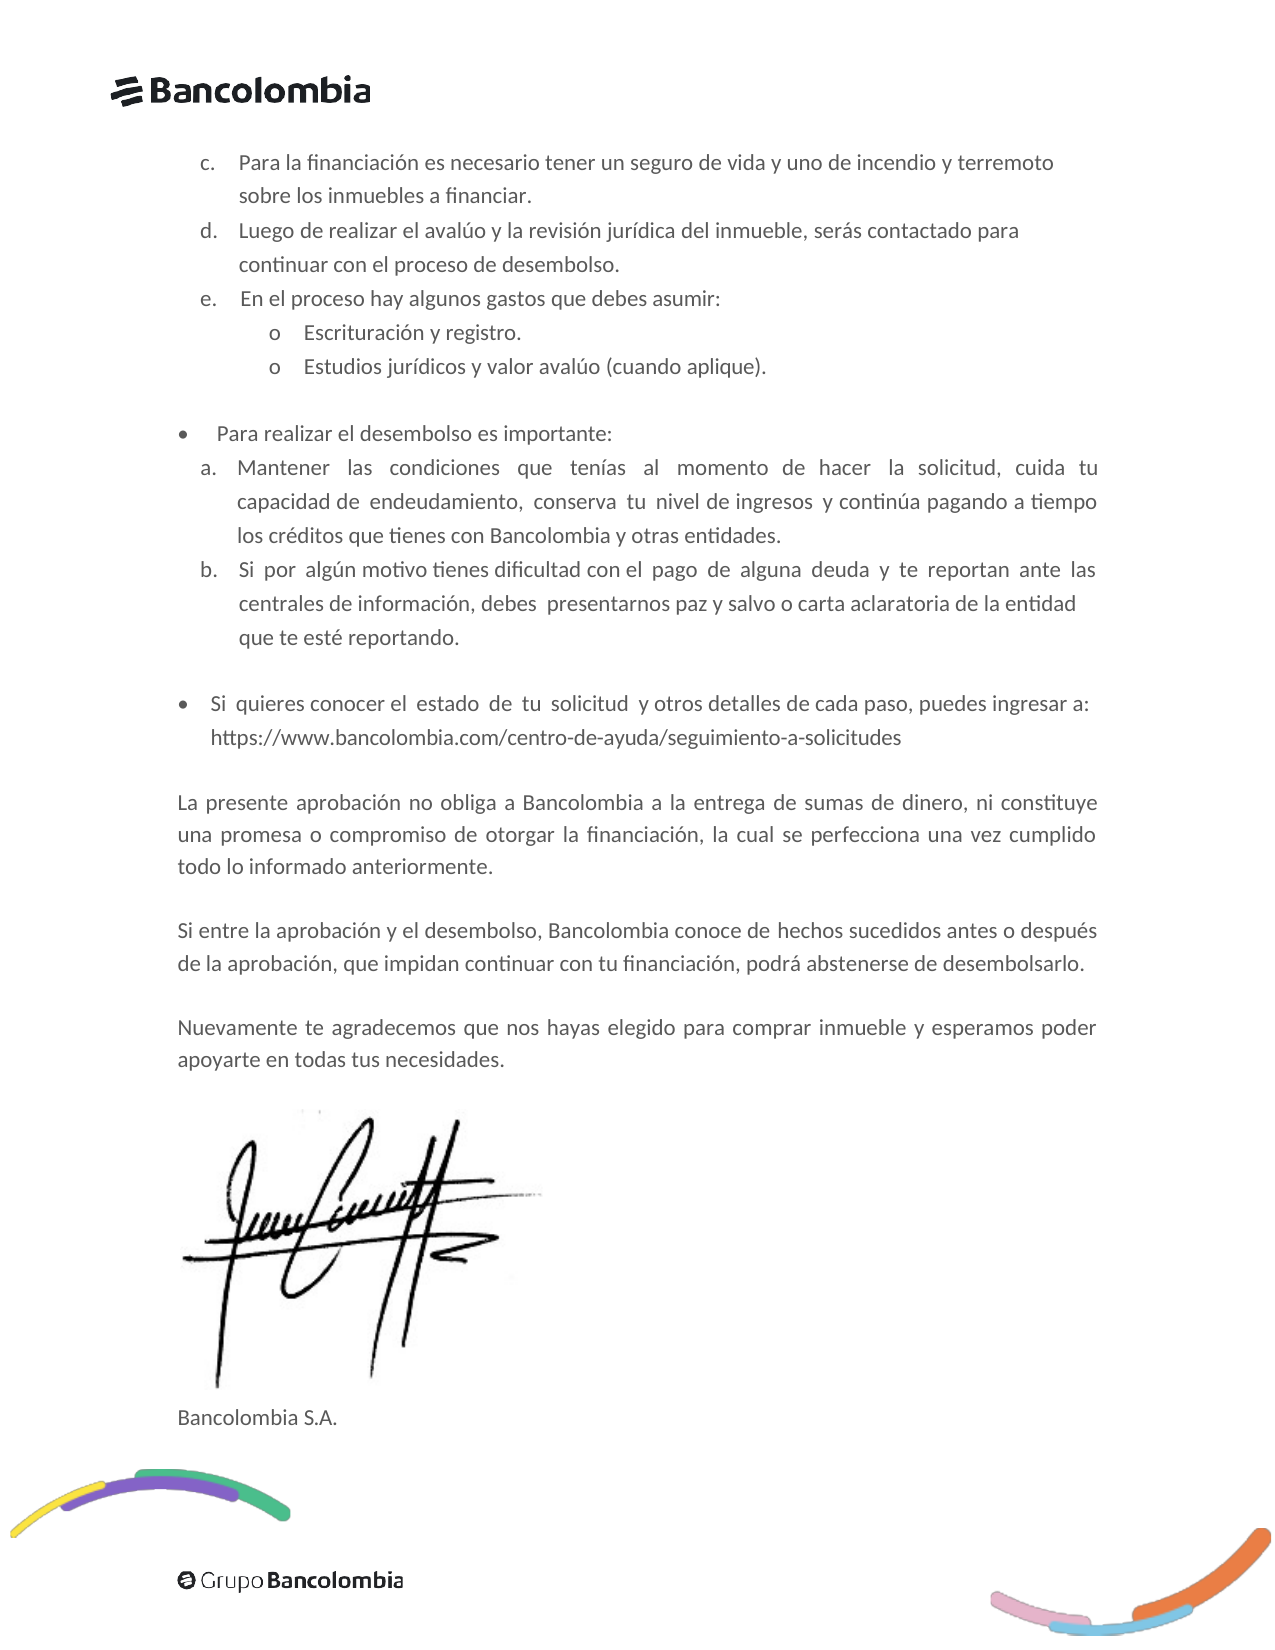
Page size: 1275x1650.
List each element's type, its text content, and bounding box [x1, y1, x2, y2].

text La presente aprobación no obliga a Bancolombia a la entrega de sumas de dinero, ni constituye una promesa o compromiso de otorgar la financiación, la cual se perfecciona una vez cumplido todo lo informado anteriormente. [177, 788, 1098, 880]
picture [110, 76, 143, 107]
list Si por algún motivo tienes dificultad con el pago de alguna deuda y te reportan ante las centrales de información, debes presentarnos paz y salvo o carta aclaratoria de la entidad que te esté reportando. [200, 555, 1098, 651]
list En el proceso hay algunos gastos que debes asumir: [200, 284, 1110, 312]
picture [990, 1528, 1272, 1636]
picture [177, 1571, 403, 1593]
picture [264, 83, 318, 103]
picture [344, 75, 370, 103]
picture [151, 77, 191, 103]
list Si quieres conocer el estado de tu solicitud y otros detalles de cada paso, puedes ingresar a: https://www.bancolombia.com/centro-de-ayuda/seguimiento-a-solicitudes [177, 689, 1096, 751]
list Luego de realizar el avalúo y la revisión jurídica del inmueble, serás contactado para continuar con el proceso de desembolso. [200, 216, 1098, 278]
list Escrituración y registro. [269, 318, 1110, 346]
list Estudios jurídicos y valor avalúo (cuando aplique). [269, 352, 1110, 380]
picture [180, 1109, 543, 1390]
picture [10, 1469, 291, 1538]
list Para realizar el desembolso es importante: [177, 419, 1110, 447]
list Mantener las condiciones que tenías al momento de hacer la solicitud, cuida tu capacidad de endeudamiento, conserva tu nivel de ingresos y continúa pagando a tiempo los créditos que tienes con Bancolombia y otras entidades. [200, 453, 1098, 549]
text Si entre la aprobación y el desembolso, Bancolombia conoce de hechos sucedidos antes o después de la aprobación, que impidan continuar con tu financiación, podrá abstenerse de desembolsarlo. [177, 917, 1098, 977]
picture [321, 76, 342, 103]
text Nuevamente te agradecemos que nos hayas elegido para comprar inmueble y esperamos poder apoyarte en todas tus necesidades. [177, 1013, 1098, 1073]
list Para la financiación es necesario tener un seguro de vida y uno de incendio y terremoto sobre los inmuebles a financiar. [200, 148, 1098, 210]
picture [193, 83, 252, 103]
